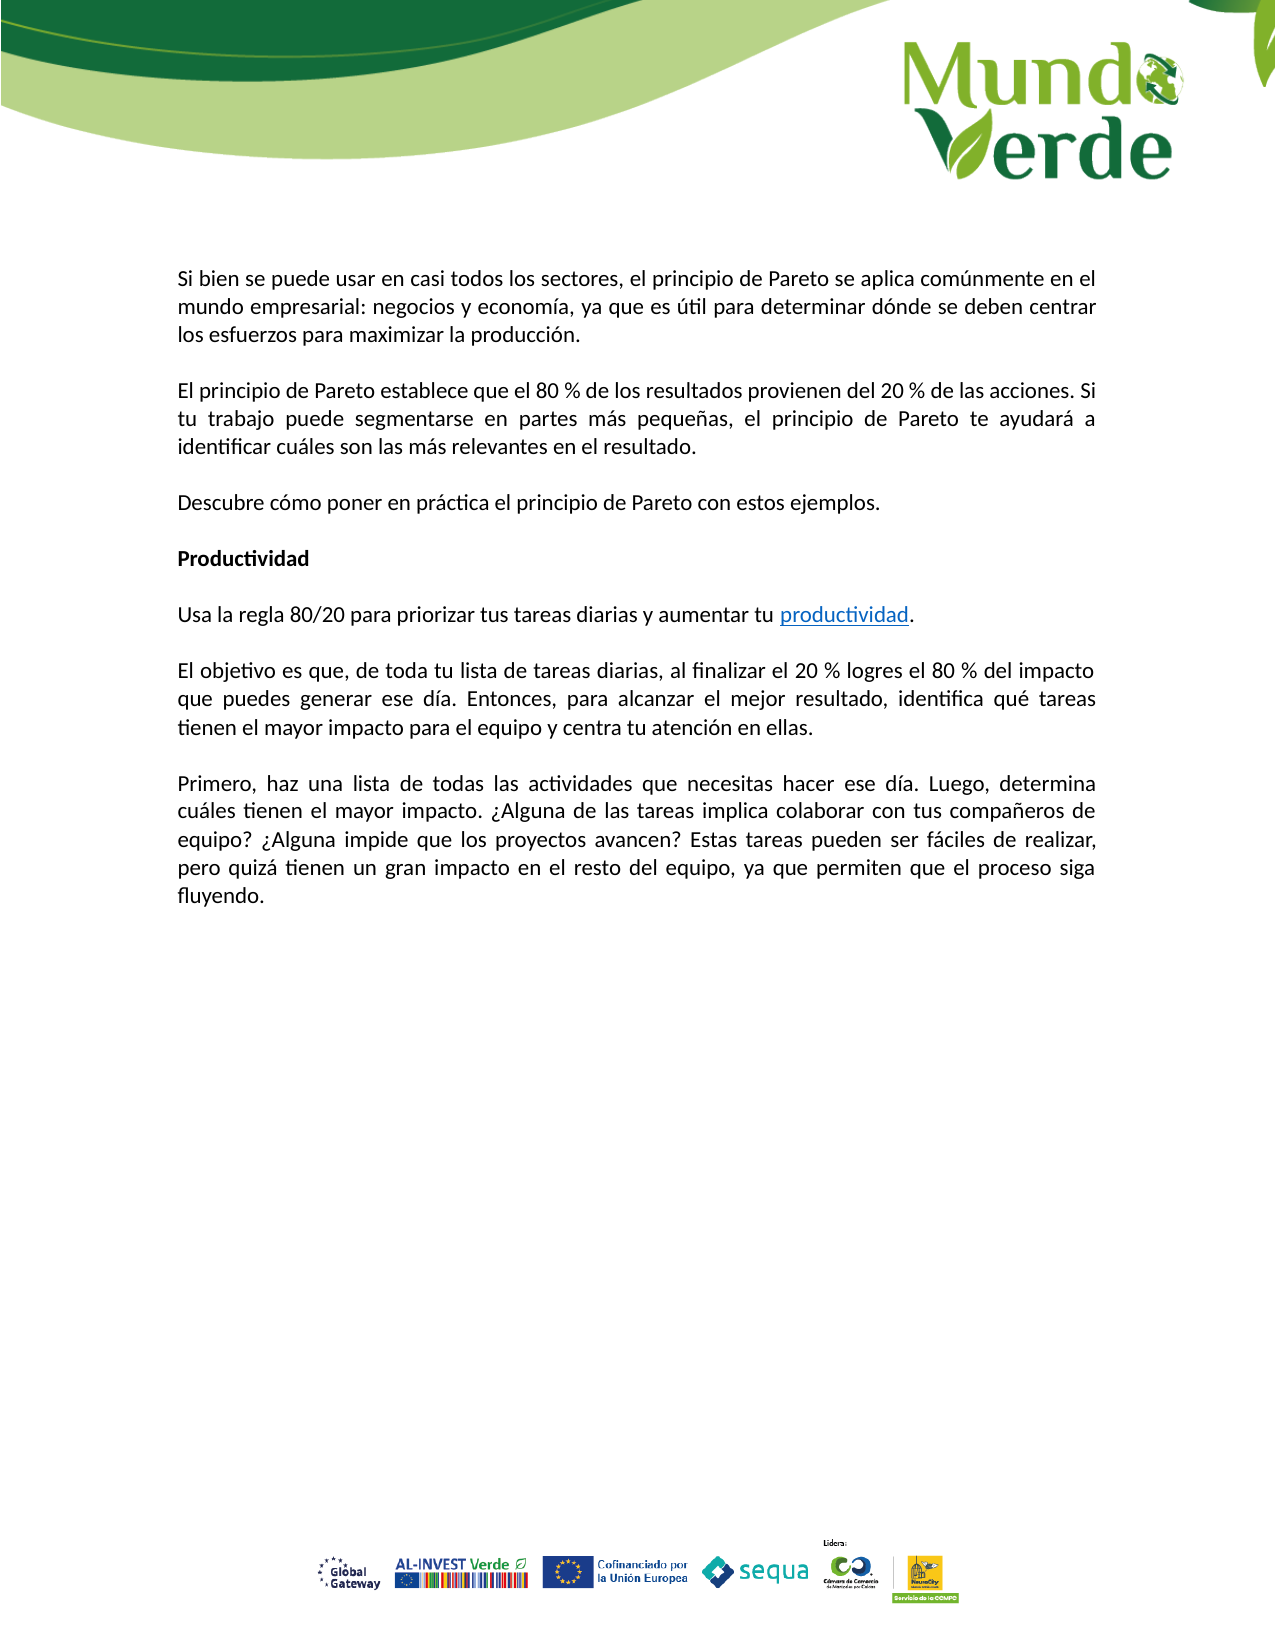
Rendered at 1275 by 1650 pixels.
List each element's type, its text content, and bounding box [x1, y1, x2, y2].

text El principio de Pareto establece que el 80 % de los resultados provienen del 20 % de las acciones. Si tu trabajo puede segmentarse en partes más pequeñas, el principio de Pareto te ayudará a identificar cuáles son las más relevantes en el resultado. [177, 376, 1098, 460]
picture [128, 1475, 1147, 1649]
picture [1, 0, 1275, 206]
text Si bien se puede usar en casi todos los sectores, el principio de Pareto se aplica comúnmente en el mundo empresarial: negocios y economía, ya que es útil para determinar dónde se deben centrar los esfuerzos para maximizar la producción. [177, 264, 1098, 348]
text El objetivo es que, de toda tu lista de tareas diarias, al finalizar el 20 % logres el 80 % del impacto que puedes generar ese día. Entonces, para alcanzar el mejor resultado, identifica qué tareas tienen el mayor impacto para el equipo y centra tu atención en ellas. [177, 657, 1098, 741]
text Usa la regla 80/20 para priorizar tus tareas diarias y aumentar tu productividad. [177, 601, 1098, 628]
text Descubre cómo poner en práctica el principio de Pareto con estos ejemplos. [177, 488, 1098, 516]
text Primero, haz una lista de todas las actividades que necesitas hacer ese día. Luego, determina cuáles tienen el mayor impacto. ¿Alguna de las tareas implica colaborar con tus compañeros de equipo? ¿Alguna impide que los proyectos avancen? Estas tareas pueden ser fáciles de realizar, pero quizá tienen un gran impacto en el resto del equipo, ya que permiten que el proceso siga fluyendo. [177, 769, 1098, 909]
text Productividad [177, 544, 1098, 572]
